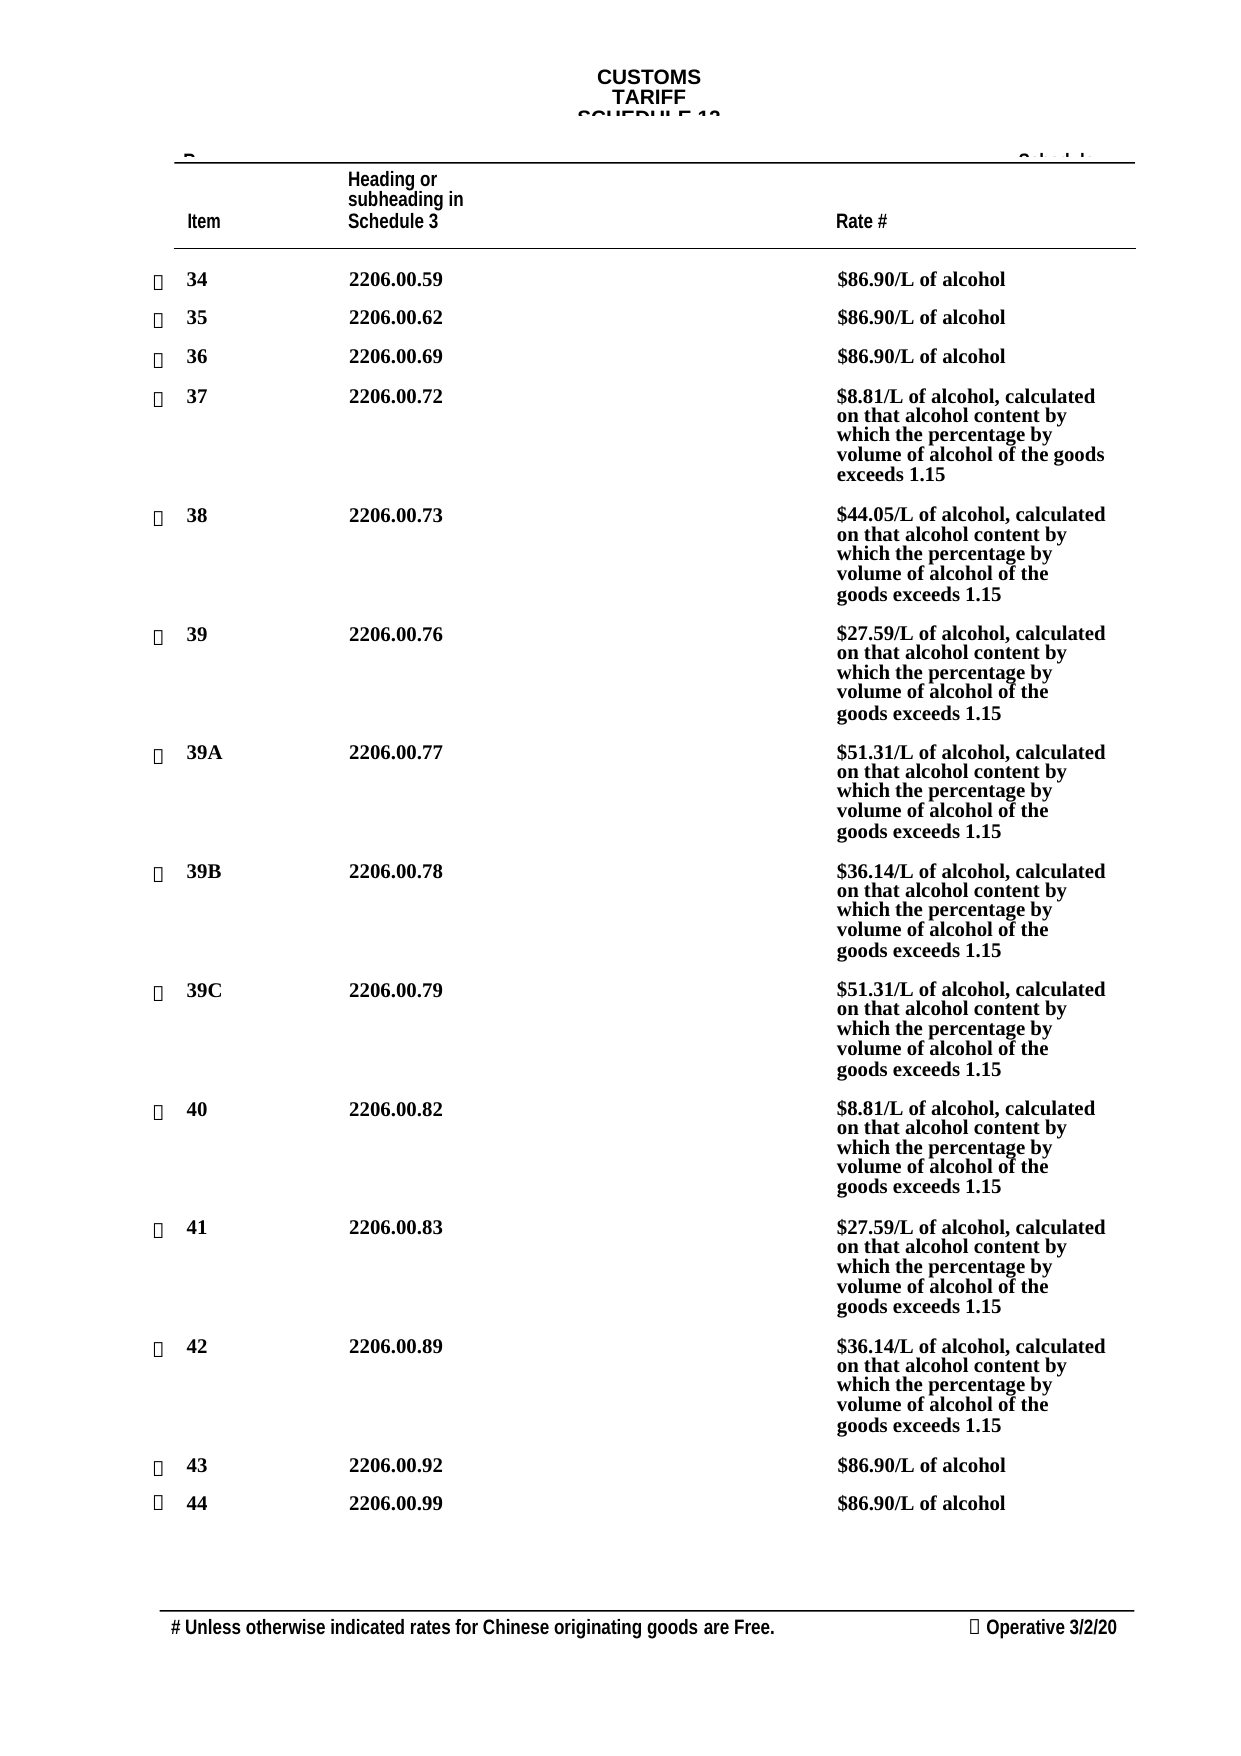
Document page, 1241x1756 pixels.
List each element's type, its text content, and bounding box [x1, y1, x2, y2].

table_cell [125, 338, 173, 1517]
text Item [0, 209, 221, 233]
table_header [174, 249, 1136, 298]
text Schedule 3 Rate # [348, 211, 1240, 233]
text # Unless otherwise indicated rates for Chinese originating goods are Free.  Operative 3/2/20 [171, 1607, 1240, 1641]
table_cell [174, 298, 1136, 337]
text Heading or subheading in [348, 169, 466, 211]
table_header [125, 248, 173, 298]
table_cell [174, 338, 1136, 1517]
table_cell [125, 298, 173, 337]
